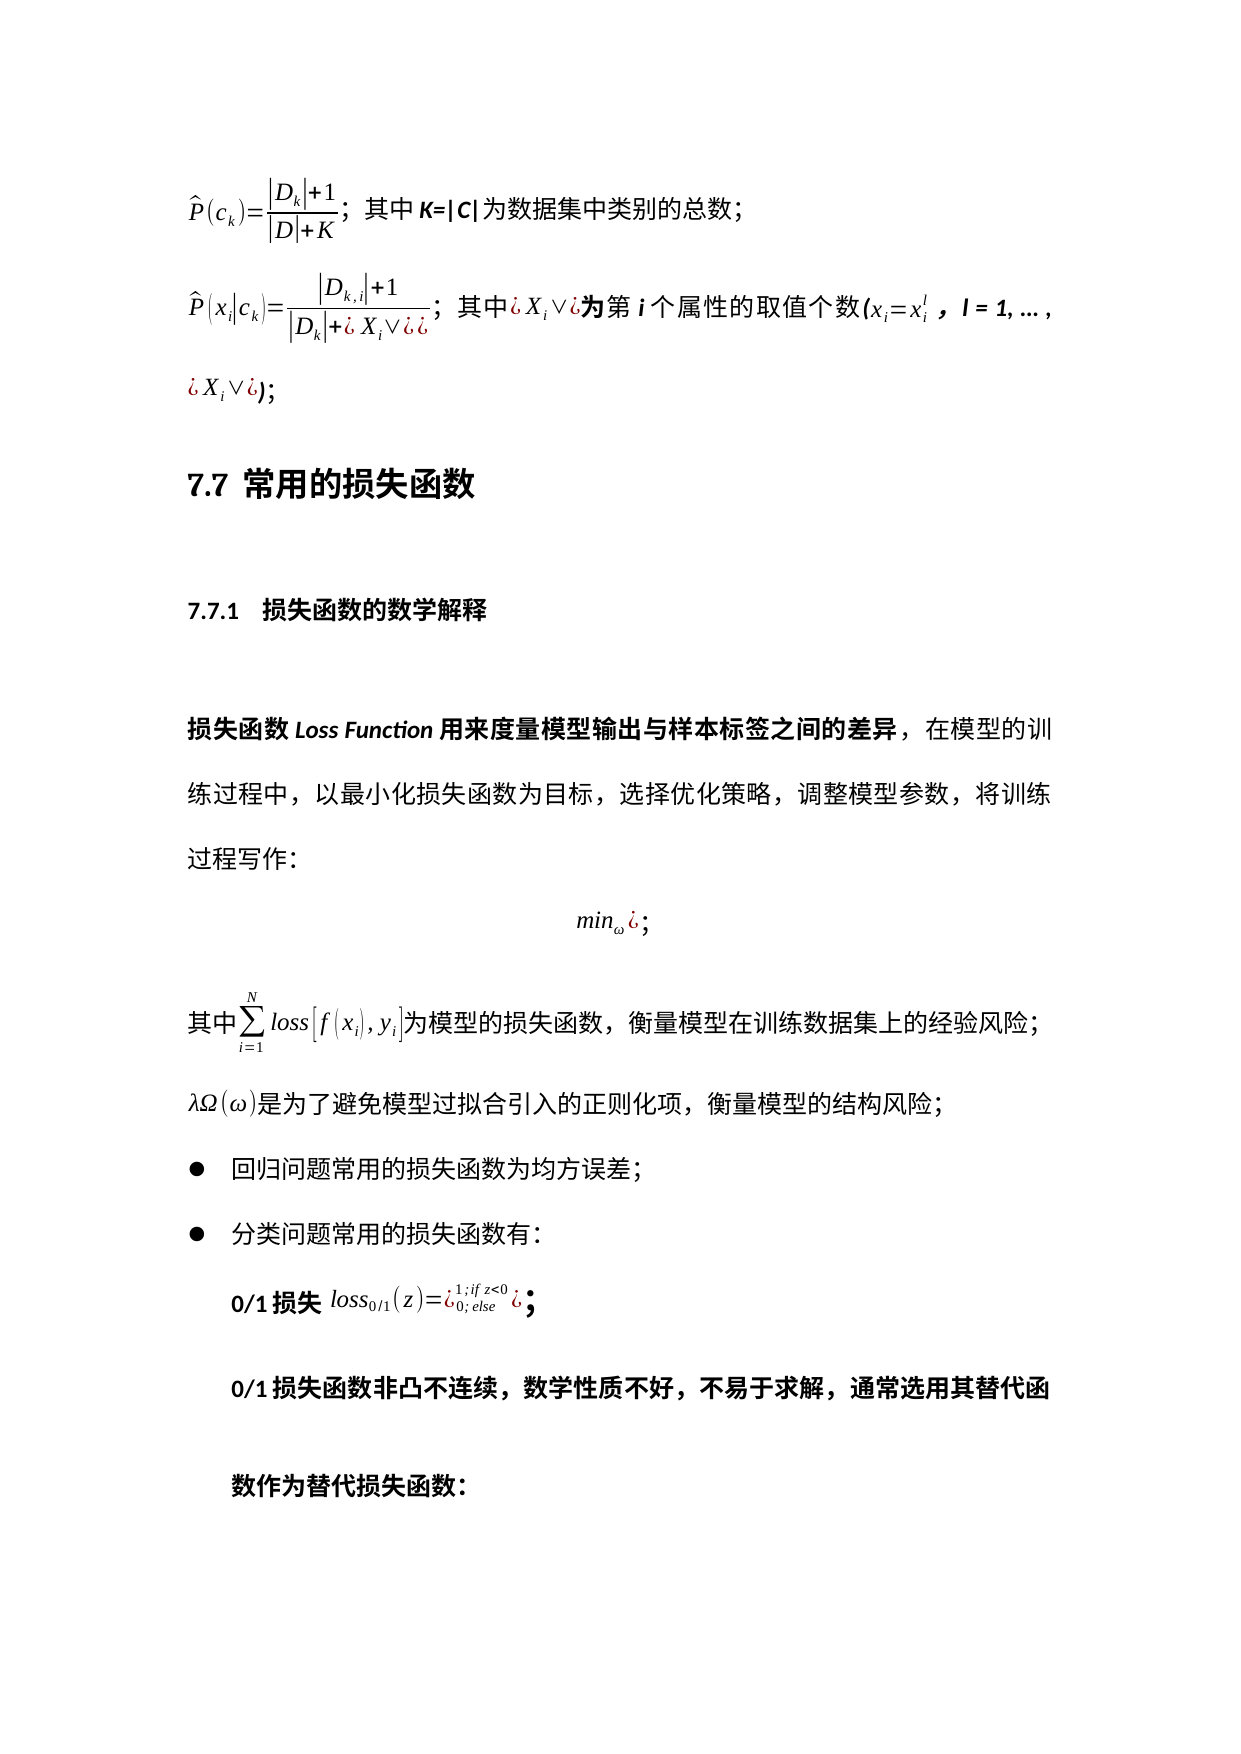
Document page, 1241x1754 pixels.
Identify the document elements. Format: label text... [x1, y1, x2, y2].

list 0/1损失函数非凸不连续，数学性质不好，不易于求解，通常选用其替代函数作为替代损失函数： [231, 1354, 1053, 1517]
text ；其中为第i个属性的取值个数( ，l = 1, … , )； [187, 259, 1053, 422]
list 分类问题常用的损失函数有： [187, 1200, 1053, 1265]
text ； [187, 890, 1053, 955]
text 损失函数Loss Function用来度量模型输出与样本标签之间的差异，在模型的训练过程中，以最小化损失函数为目标，选择优化策略，调整模型参数，将训练过程写作： [187, 695, 1053, 890]
list 回归问题常用的损失函数为均方误差； [187, 1135, 1053, 1200]
text 其中为模型的损失函数，衡量模型在训练数据集上的经验风险； [187, 973, 1053, 1070]
list 0/1损失 ； [231, 1265, 1053, 1330]
text ；其中K=|C|为数据集中类别的总数； [187, 162, 1053, 259]
text 是为了避免模型过拟合引入的正则化项，衡量模型的结构风险； [187, 1070, 1053, 1135]
subtitle 损失函数的数学解释 [187, 576, 1053, 641]
subtitle 常用的损失函数 [187, 449, 1053, 514]
